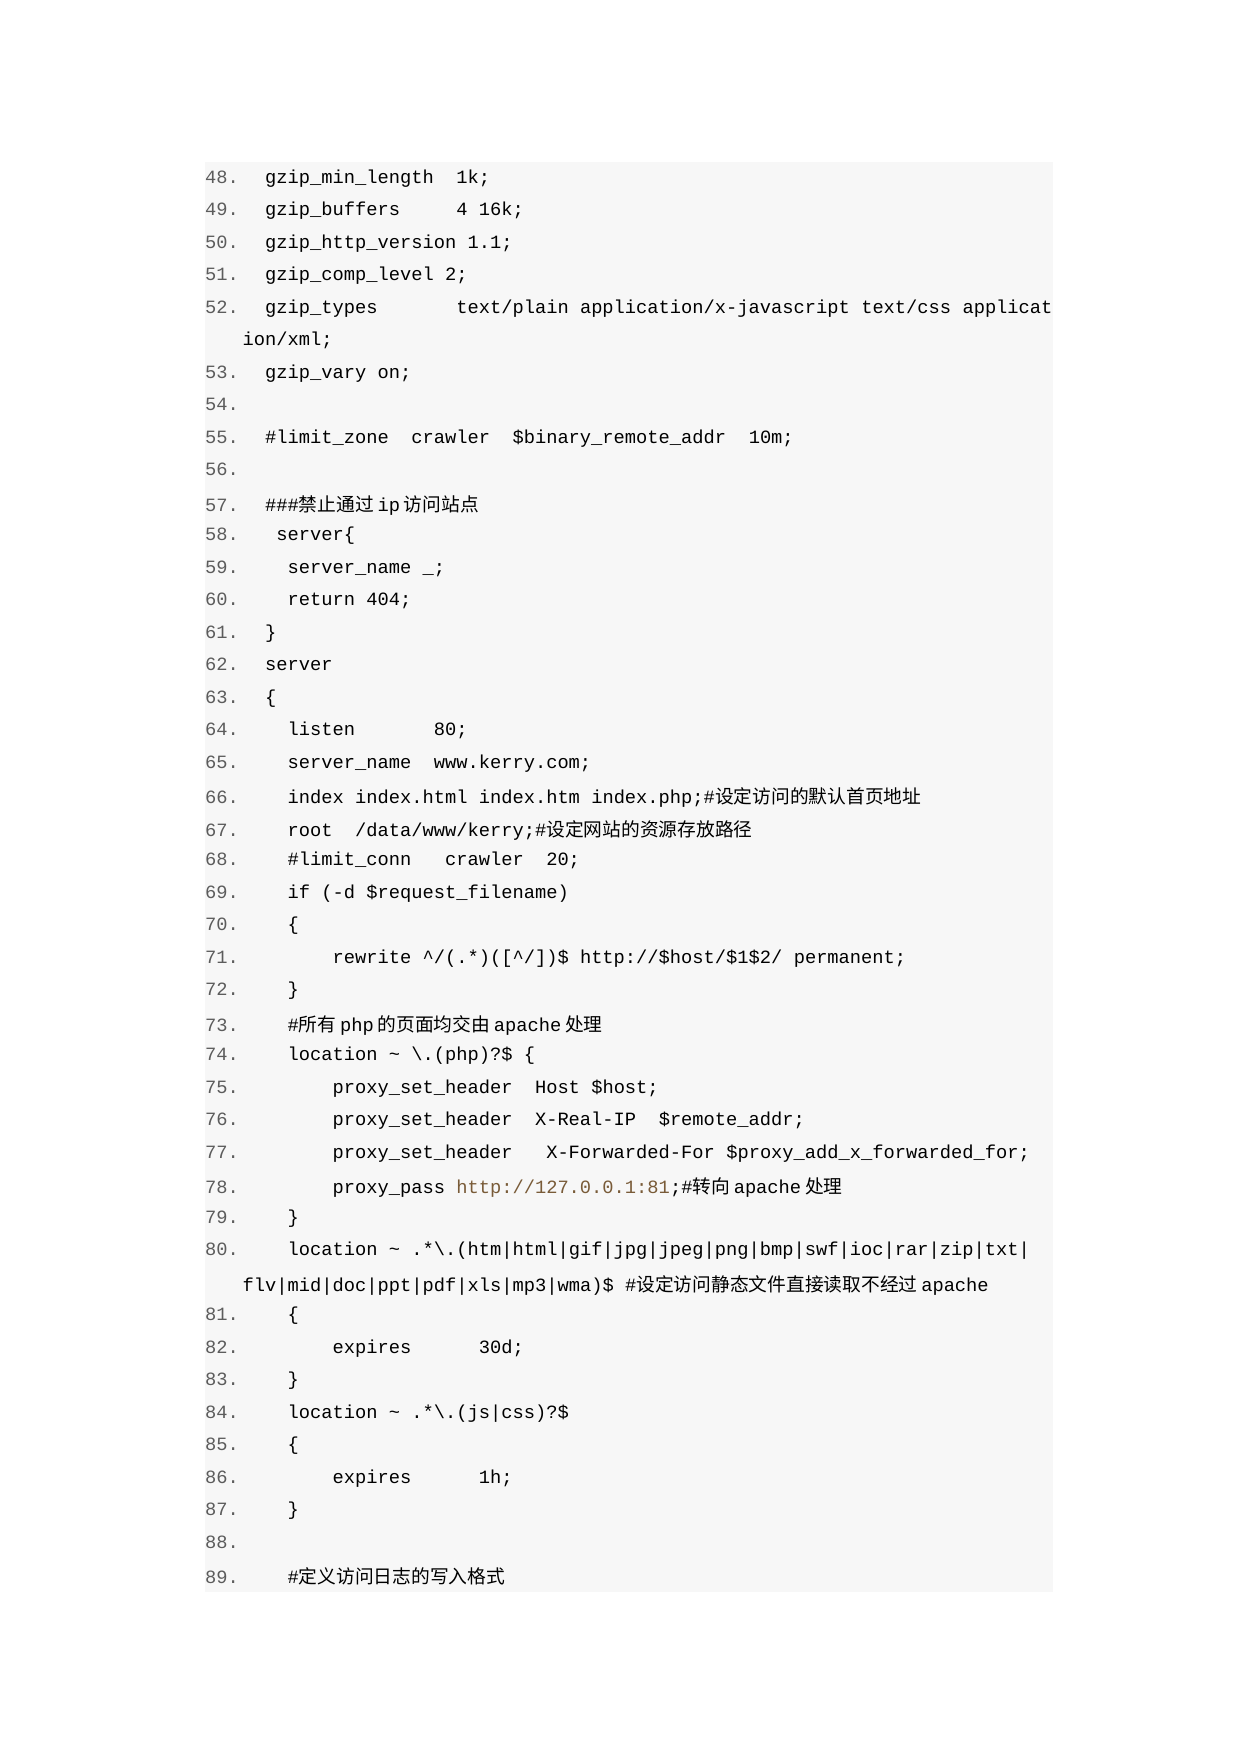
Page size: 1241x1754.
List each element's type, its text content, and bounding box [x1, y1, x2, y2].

list gzip_min_length 1k; [205, 162, 1053, 194]
list { [205, 1299, 1053, 1332]
list index index.html index.htm index.php;#设定访问的默认首页地址 [205, 779, 1053, 812]
list server [205, 649, 1053, 682]
list #所有php的页面均交由apache处理 [205, 1007, 1053, 1039]
list #limit_zone crawler $binary_remote_addr 10m; [205, 422, 1053, 454]
list root /data/www/kerry;#设定网站的资源存放路径 [205, 812, 1053, 844]
list server_name _; [205, 552, 1053, 584]
list gzip_buffers 4 16k; [205, 194, 1053, 227]
list location ~ \.(php)?$ { [205, 1039, 1053, 1072]
list { [205, 682, 1053, 714]
list rewrite ^/(.*)([^/])$ http://$host/$1$2/ permanent; [205, 942, 1053, 974]
list } [205, 1364, 1053, 1397]
list ###禁止通过ip访问站点 [205, 487, 1053, 519]
list server_name www.kerry.com; [205, 747, 1053, 779]
list if (-d $request_filename) [205, 877, 1053, 909]
list expires 1h; [205, 1462, 1053, 1494]
list proxy_set_header X-Forwarded-For $proxy_add_x_forwarded_for; [205, 1137, 1053, 1169]
list proxy_set_header Host $host; [205, 1072, 1053, 1104]
list proxy_set_header X-Real-IP $remote_addr; [205, 1104, 1053, 1137]
list server{ [205, 519, 1053, 552]
list { [205, 909, 1053, 942]
list gzip_comp_level 2; [205, 259, 1053, 292]
list expires 30d; [205, 1332, 1053, 1364]
list #定义访问日志的写入格式 [205, 1559, 1053, 1592]
list { [205, 1429, 1053, 1462]
list gzip_types text/plain application/x-javascript text/css application/xml; [205, 292, 1053, 357]
list location ~ .*\.(js|css)?$ [205, 1397, 1053, 1429]
list proxy_pass http://127.0.0.1:81;#转向apache处理 [205, 1169, 1053, 1202]
list } [205, 974, 1053, 1007]
list } [205, 1494, 1053, 1527]
list gzip_vary on; [205, 357, 1053, 389]
list location ~ .*\.(htm|html|gif|jpg|jpeg|png|bmp|swf|ioc|rar|zip|txt|flv|mid|doc|ppt|pdf|xls|mp3|wma)$ #设定访问静态文件直接读取不经过apache [205, 1234, 1053, 1299]
list gzip_http_version 1.1; [205, 227, 1053, 259]
list #limit_conn crawler 20; [205, 844, 1053, 877]
list } [205, 1202, 1053, 1234]
list } [205, 617, 1053, 649]
list return 404; [205, 584, 1053, 617]
list listen 80; [205, 714, 1053, 747]
